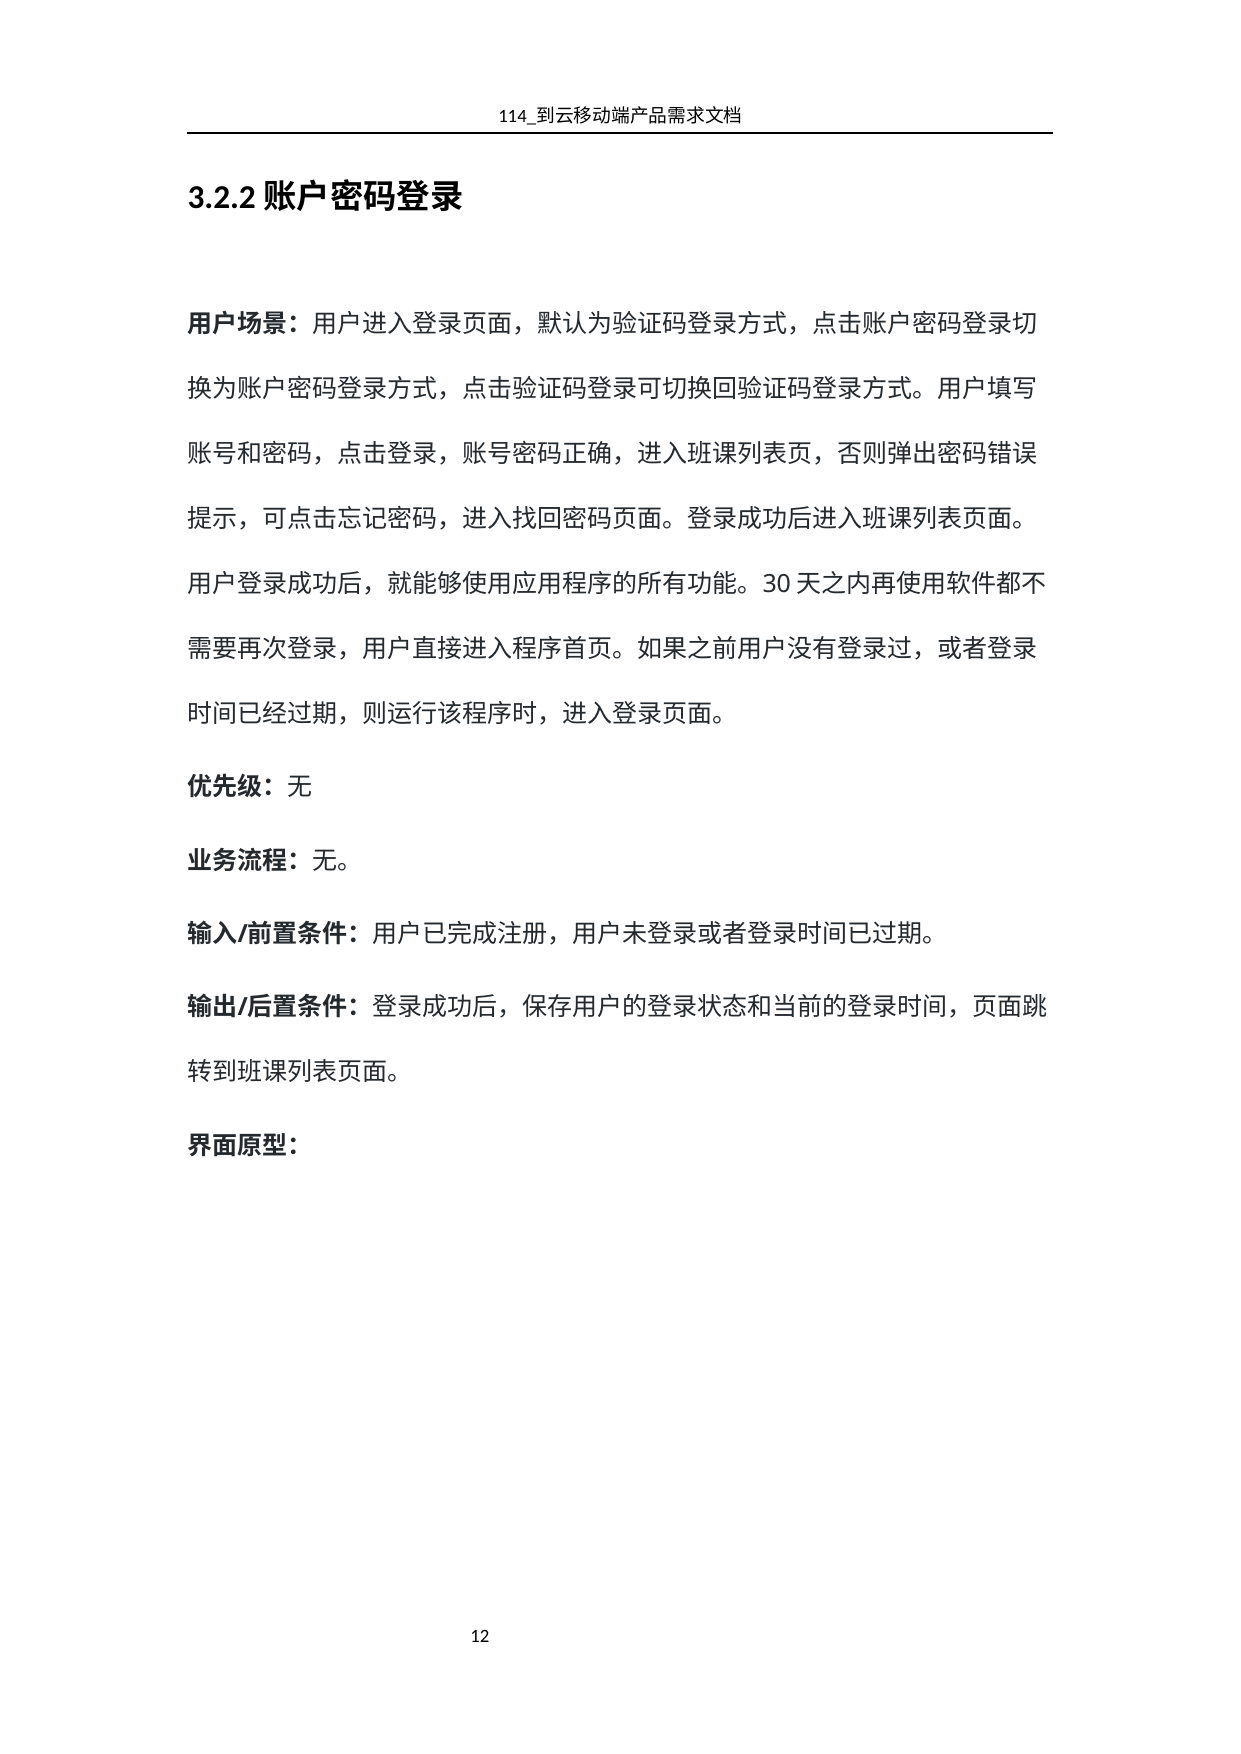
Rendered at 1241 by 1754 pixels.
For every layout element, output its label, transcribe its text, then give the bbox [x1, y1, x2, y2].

text 优先级：无 [187, 752, 1053, 817]
text 输入/前置条件：用户已完成注册，用户未登录或者登录时间已过期。 [187, 899, 1053, 964]
text 业务流程：无。 [187, 826, 1053, 891]
text 3.2.2 账户密码登录 [187, 162, 1053, 227]
text 界面原型： [187, 1111, 1053, 1176]
text 输出/后置条件：登录成功后，保存用户的登录状态和当前的登录时间，页面跳转到班课列表页面。 [187, 972, 1053, 1102]
text 用户场景：用户进入登录页面，默认为验证码登录方式，点击账户密码登录切换为账户密码登录方式，点击验证码登录可切换回验证码登录方式。用户填写账号和密码，点击登录，账号密码正确，进入班课列表页，否则弹出密码错误提示，可点击忘记密码，进入找回密码页面。登录成功后进入班课列表页面。用户登录成功后，就能够使用应用程序的所有功能。30天之内再使用软件都不需要再次登录，用户直接进入程序首页。如果之前用户没有登录过，或者登录时间已经过期，则运行该程序时，进入登录页面。 [187, 289, 1053, 744]
